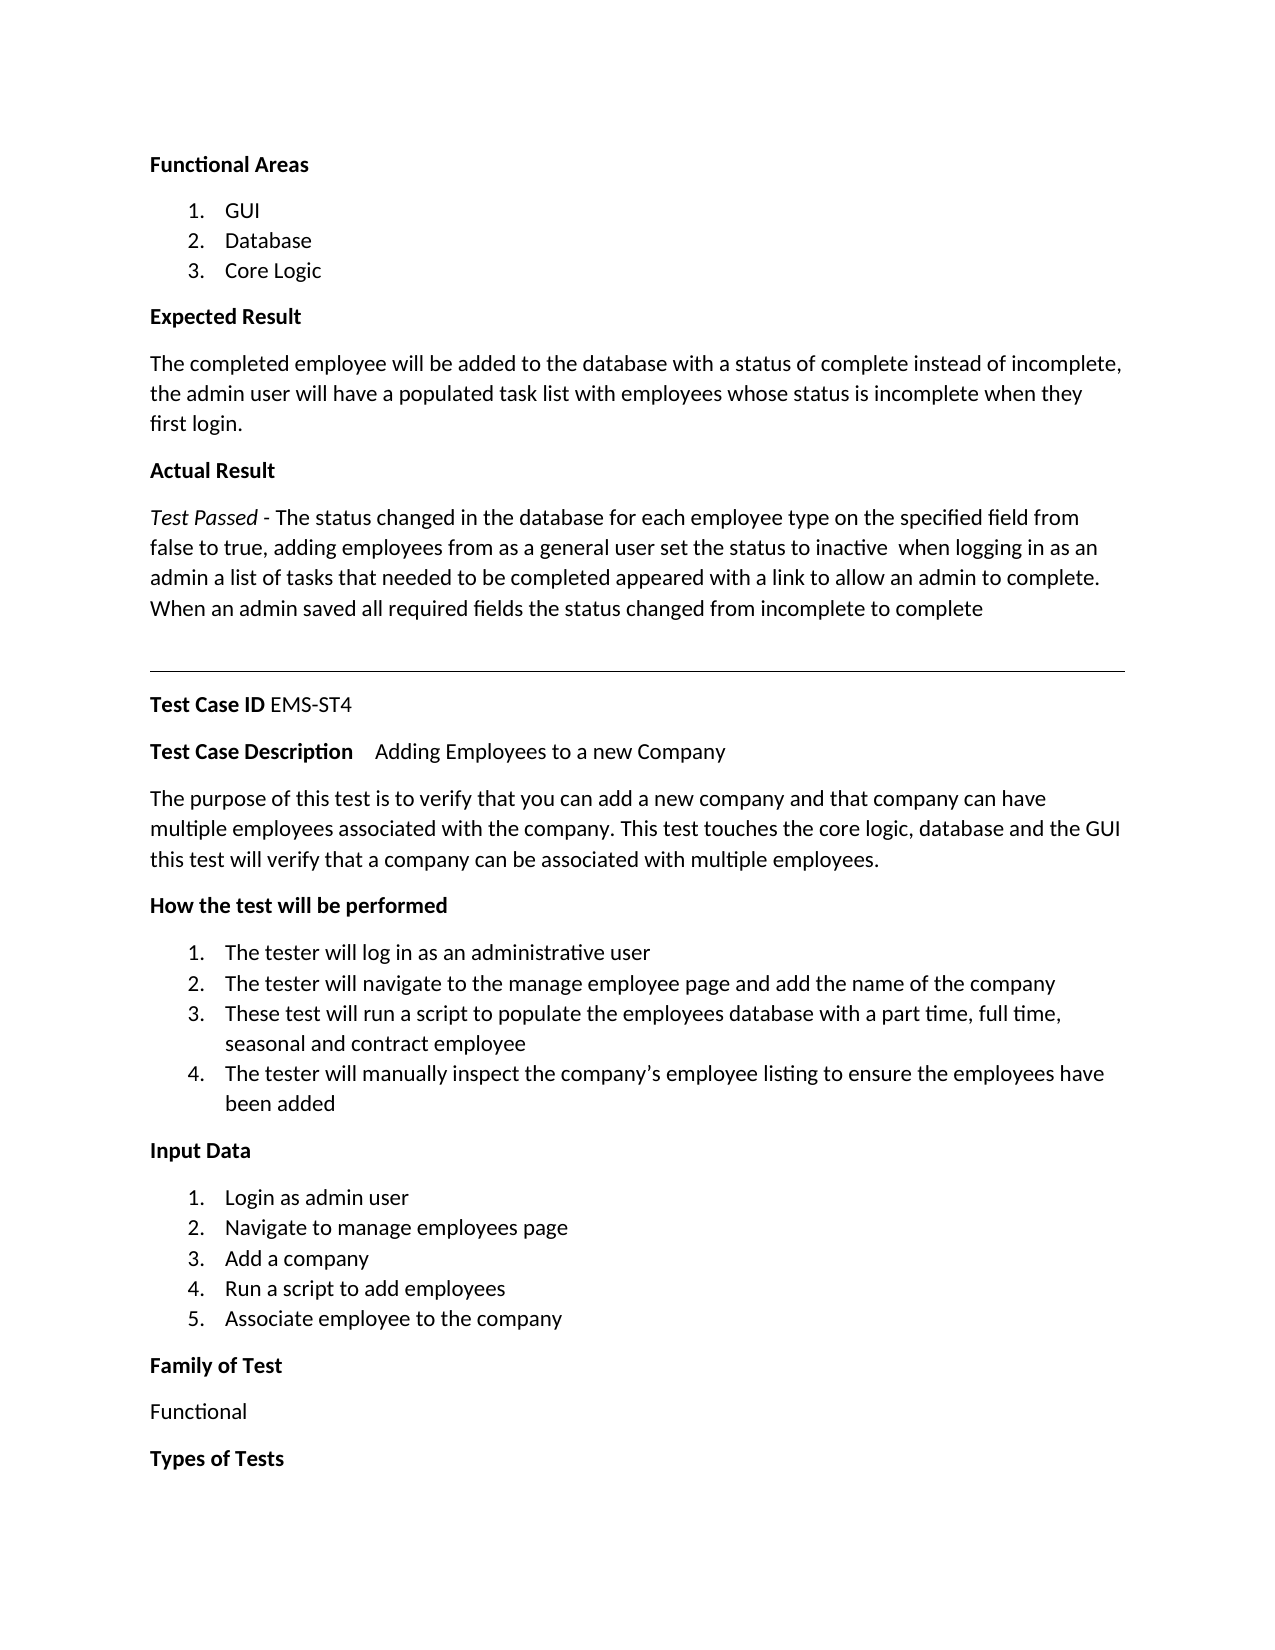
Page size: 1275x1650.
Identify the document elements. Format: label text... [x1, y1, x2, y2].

list Core Logic [187, 256, 1125, 284]
text Test Passed - The status changed in the database for each employee type on the specified field from false to true, adding employees from as a general user set the status to inactive when logging in as an admin a list of tasks that needed to be completed appeared with a link to allow an admin to complete. When an admin saved all required fields the status changed from incomplete to complete [150, 503, 1125, 622]
text Types of Tests [150, 1444, 1125, 1472]
text How the test will be performed [150, 892, 1125, 920]
text Functional Areas [150, 150, 1125, 178]
list GUI [187, 196, 1125, 224]
text Actual Result [150, 456, 1125, 484]
list The tester will log in as an administrative user [187, 938, 1125, 967]
list Login as admin user [187, 1183, 1125, 1211]
list These test will run a script to populate the employees database with a part time, full time, seasonal and contract employee [187, 999, 1125, 1057]
text Test Case Description Adding Employees to a new Company [150, 737, 1125, 766]
list Associate employee to the company [187, 1304, 1125, 1332]
list The tester will navigate to the manage employee page and add the name of the company [187, 969, 1125, 997]
text Family of Test [150, 1351, 1125, 1379]
list Database [187, 226, 1125, 254]
text Expected Result [150, 302, 1125, 330]
text Functional [150, 1397, 1125, 1425]
text The completed employee will be added to the database with a status of complete instead of incomplete, the admin user will have a populated task list with employees whose status is incomplete when they first login. [150, 349, 1125, 437]
text Input Data [150, 1136, 1125, 1164]
text Test Case ID EMS-ST4 [150, 691, 1125, 719]
list Run a script to add employees [187, 1274, 1125, 1302]
list Navigate to manage employees page [187, 1213, 1125, 1242]
list Add a company [187, 1244, 1125, 1272]
list The tester will manually inspect the company’s employee listing to ensure the employees have been added [187, 1059, 1125, 1118]
text The purpose of this test is to verify that you can add a new company and that company can have multiple employees associated with the company. This test touches the core logic, database and the GUI this test will verify that a company can be associated with multiple employees. [150, 784, 1125, 873]
